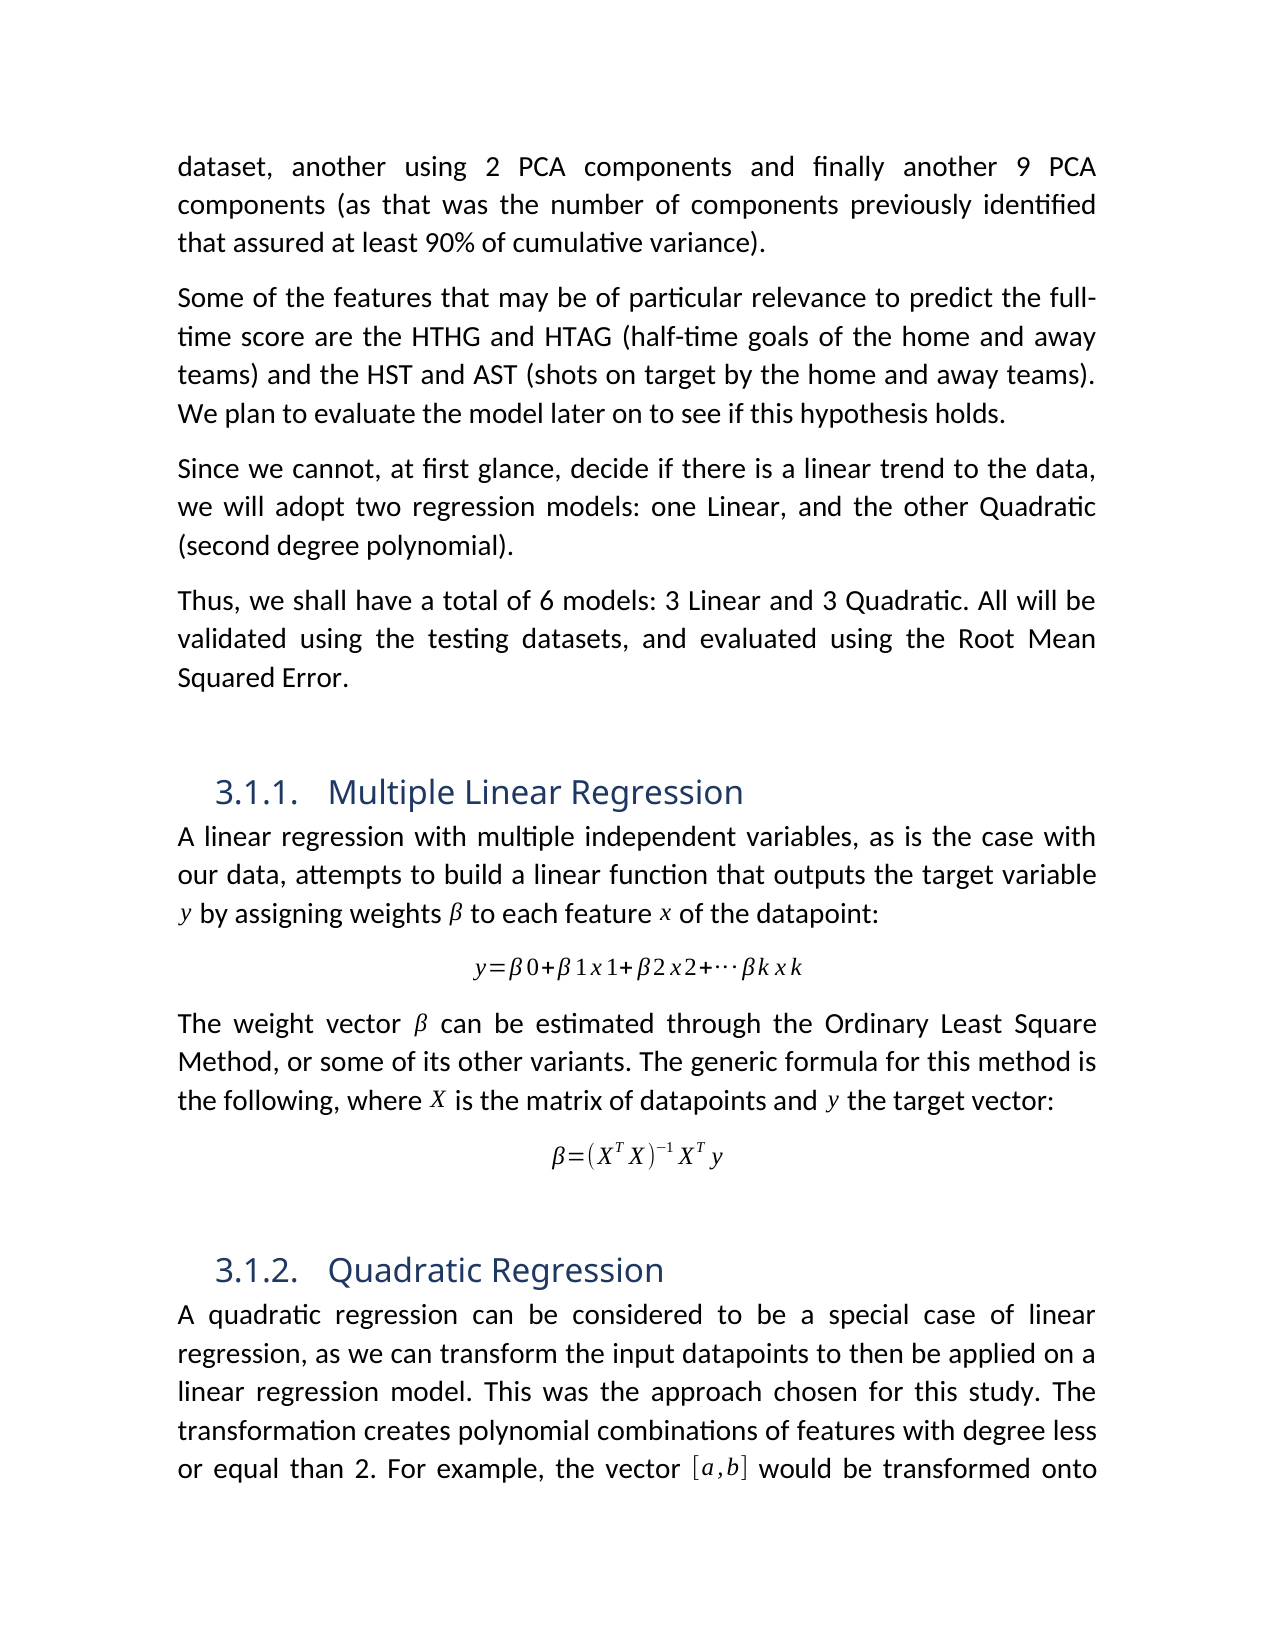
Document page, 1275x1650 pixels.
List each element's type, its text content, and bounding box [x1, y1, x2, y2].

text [177, 1296, 1098, 1486]
subtitle Quadratic Regression [215, 1247, 1098, 1293]
text Thus, we shall have a total of 6 models: 3 Linear and 3 Quadratic. All will be validated using the testing datasets, and evaluated using the Root Mean Squared Error. [177, 582, 1098, 694]
text Since we cannot, at first glance, decide if there is a linear trend to the data, we will adopt two regression models: one Linear, and the other Quadratic (second degree polynomial). [177, 450, 1098, 562]
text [177, 148, 1098, 260]
text The weight vector can be estimated through the Ordinary Least Square Method, or some of its other variants. The generic formula for this method is the following, where is the matrix of datapoints and the target vector: [177, 1005, 1098, 1118]
text A linear regression with multiple independent variables, as is the case with our data, attempts to build a linear function that outputs the target variable by assigning weights to each feature of the datapoint: [177, 818, 1098, 931]
text Some of the features that may be of particular relevance to predict the full-time score are the HTHG and HTAG (half-time goals of the home and away teams) and the HST and AST (shots on target by the home and away teams). We plan to evaluate the model later on to see if this hypothesis holds. [177, 279, 1098, 431]
subtitle Multiple Linear Regression [215, 769, 1098, 814]
